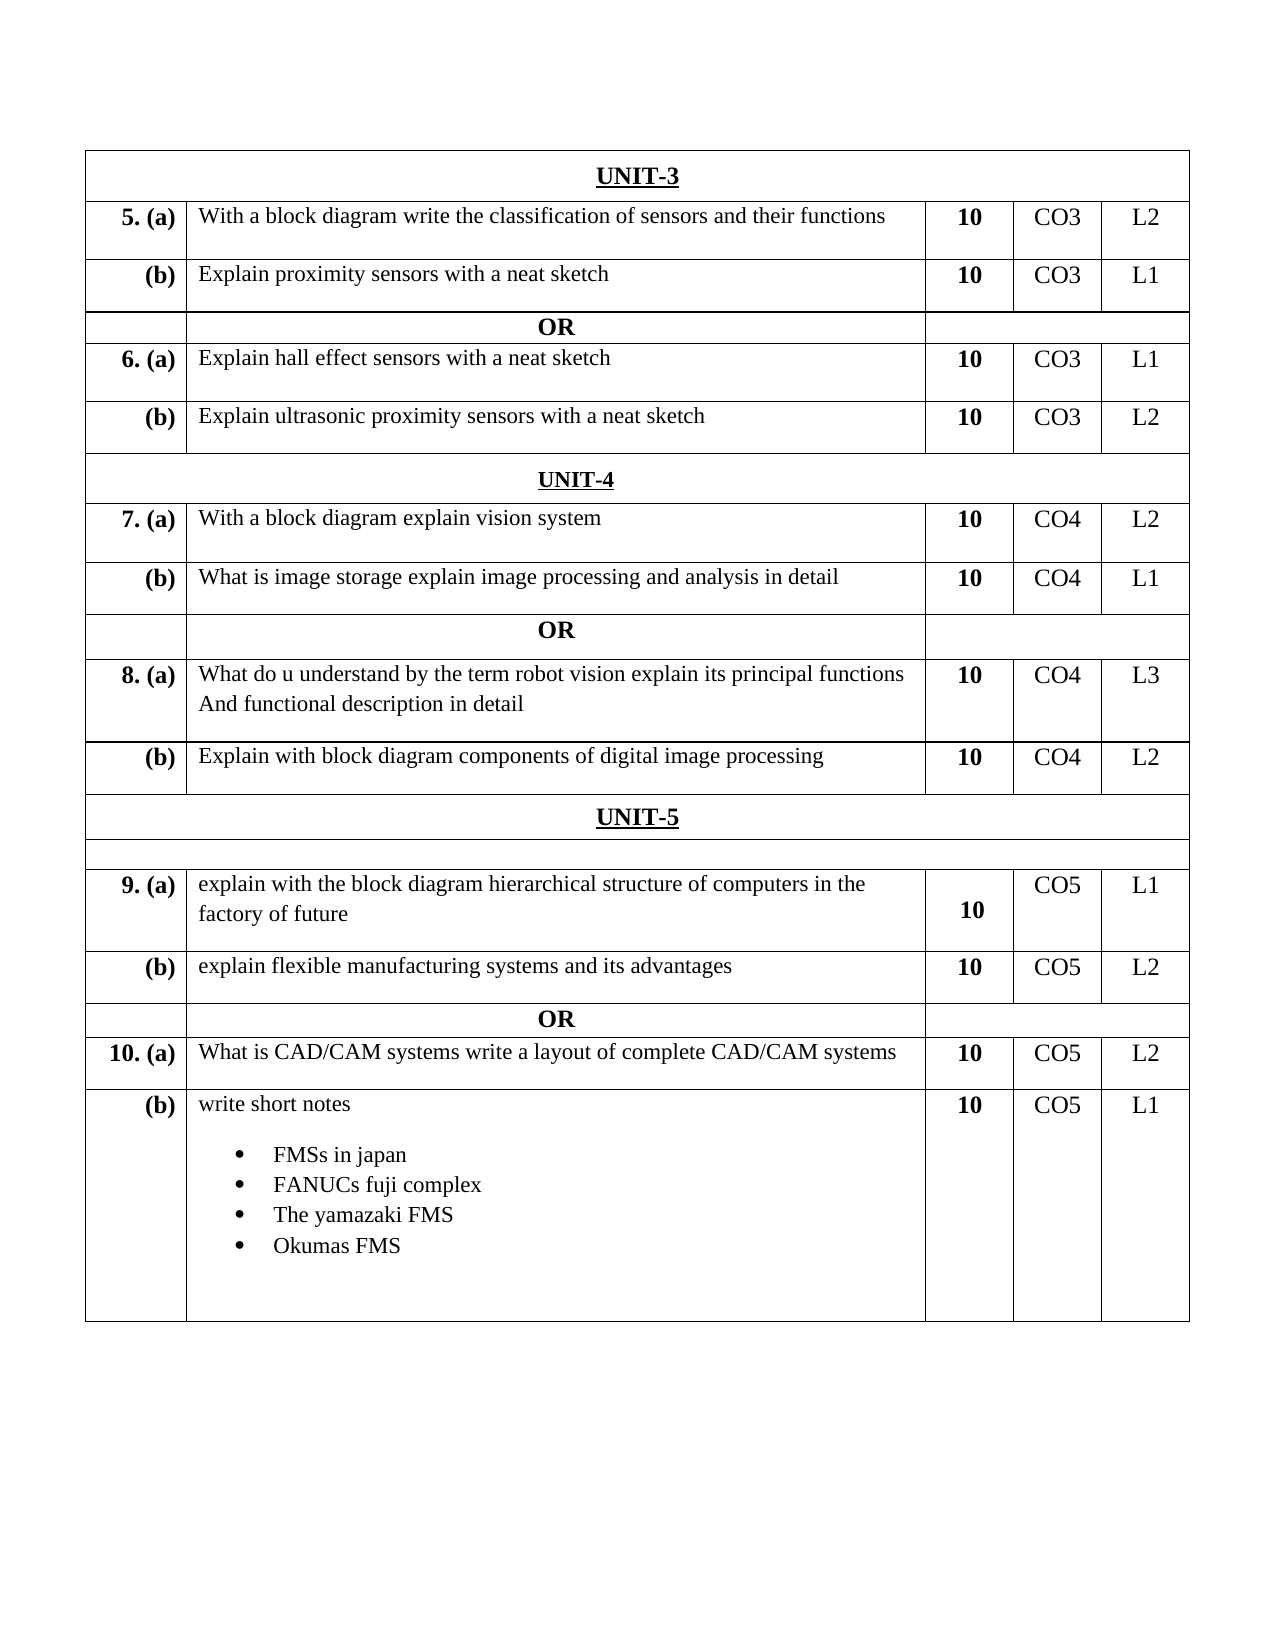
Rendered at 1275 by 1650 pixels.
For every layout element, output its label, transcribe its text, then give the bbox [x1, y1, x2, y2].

table_cell 10 [926, 260, 1013, 311]
table_cell Explain hall effect sensors with a neat sketch [187, 344, 925, 401]
table_cell L1 [1102, 260, 1189, 311]
table_cell CO5 [1014, 952, 1101, 1003]
table_cell 5. (a) [86, 202, 186, 259]
table_cell (b) [86, 952, 186, 1003]
table_cell 10 [926, 402, 1013, 453]
table_cell L2 [1102, 402, 1189, 453]
table_cell UNIT-5 [86, 795, 1189, 839]
table_cell 10 [926, 952, 1013, 1003]
table_cell 10 [926, 870, 1013, 951]
table_cell CO4 [1014, 660, 1101, 741]
table_cell CO5 [1014, 1090, 1101, 1321]
table_cell Explain proximity sensors with a neat sketch [187, 260, 925, 311]
table_cell UNIT-3 [86, 151, 1189, 201]
table_cell L3 [1102, 660, 1189, 741]
table_cell (b) [86, 260, 186, 311]
table_cell CO5 [1014, 870, 1101, 951]
table_cell write short notes FMSs in japan FANUCs fuji complex The yamazaki FMS Okumas FMS [187, 1090, 925, 1321]
table_cell CO4 [1014, 504, 1101, 562]
table_cell L1 [1102, 1090, 1189, 1321]
table_cell (b) [86, 563, 186, 614]
table_cell (b) [86, 402, 186, 453]
table_cell 10 [926, 660, 1013, 741]
table_cell [86, 615, 186, 659]
table_cell L2 [1102, 1038, 1189, 1089]
table_cell 10. (a) [86, 1038, 186, 1089]
table_cell [86, 1004, 186, 1037]
table_cell Explain with block diagram components of digital image processing [187, 743, 925, 793]
table_cell CO3 [1014, 344, 1101, 401]
table_cell [926, 313, 1189, 343]
table_cell CO5 [1014, 1038, 1101, 1089]
table_cell Explain ultrasonic proximity sensors with a neat sketch [187, 402, 925, 453]
table_cell L2 [1102, 202, 1189, 259]
table_cell UNIT-4 [86, 454, 1189, 503]
table_cell 8. (a) [86, 660, 186, 741]
table_cell L2 [1102, 504, 1189, 562]
table_cell What is image storage explain image processing and analysis in detail [187, 563, 925, 614]
table_cell 10 [926, 743, 1013, 793]
table_cell L1 [1102, 870, 1189, 951]
table_cell What do u understand by the term robot vision explain its principal functions And functional description in detail [187, 660, 925, 741]
table_cell OR [187, 1004, 925, 1037]
table_cell CO4 [1014, 743, 1101, 793]
table_cell With a block diagram explain vision system [187, 504, 925, 562]
table_cell (b) [86, 1090, 186, 1321]
table_cell [926, 1004, 1189, 1037]
table_cell 10 [926, 1090, 1013, 1321]
table_cell 9. (a) [86, 870, 186, 951]
table_cell CO3 [1014, 202, 1101, 259]
table_cell 10 [926, 1038, 1013, 1089]
table_cell 6. (a) [86, 344, 186, 401]
table_cell [86, 313, 186, 343]
table_cell 10 [926, 344, 1013, 401]
table_cell explain flexible manufacturing systems and its advantages [187, 952, 925, 1003]
table_cell [86, 840, 1189, 869]
table_cell 10 [926, 202, 1013, 259]
table_cell 10 [926, 504, 1013, 562]
table_cell L1 [1102, 563, 1189, 614]
table_cell [926, 615, 1189, 659]
table_cell What is CAD/CAM systems write a layout of complete CAD/CAM systems [187, 1038, 925, 1089]
table_cell OR [187, 615, 925, 659]
table_cell L2 [1102, 952, 1189, 1003]
table_cell explain with the block diagram hierarchical structure of computers in the factory of future [187, 870, 925, 951]
table_cell (b) [86, 743, 186, 793]
table_cell CO3 [1014, 260, 1101, 311]
table_cell 7. (a) [86, 504, 186, 562]
table_cell 10 [926, 563, 1013, 614]
table_cell With a block diagram write the classification of sensors and their functions [187, 202, 925, 259]
table_cell CO4 [1014, 563, 1101, 614]
table_cell L2 [1102, 743, 1189, 793]
table_cell OR [187, 313, 925, 343]
table_cell CO3 [1014, 402, 1101, 453]
table_cell L1 [1102, 344, 1189, 401]
